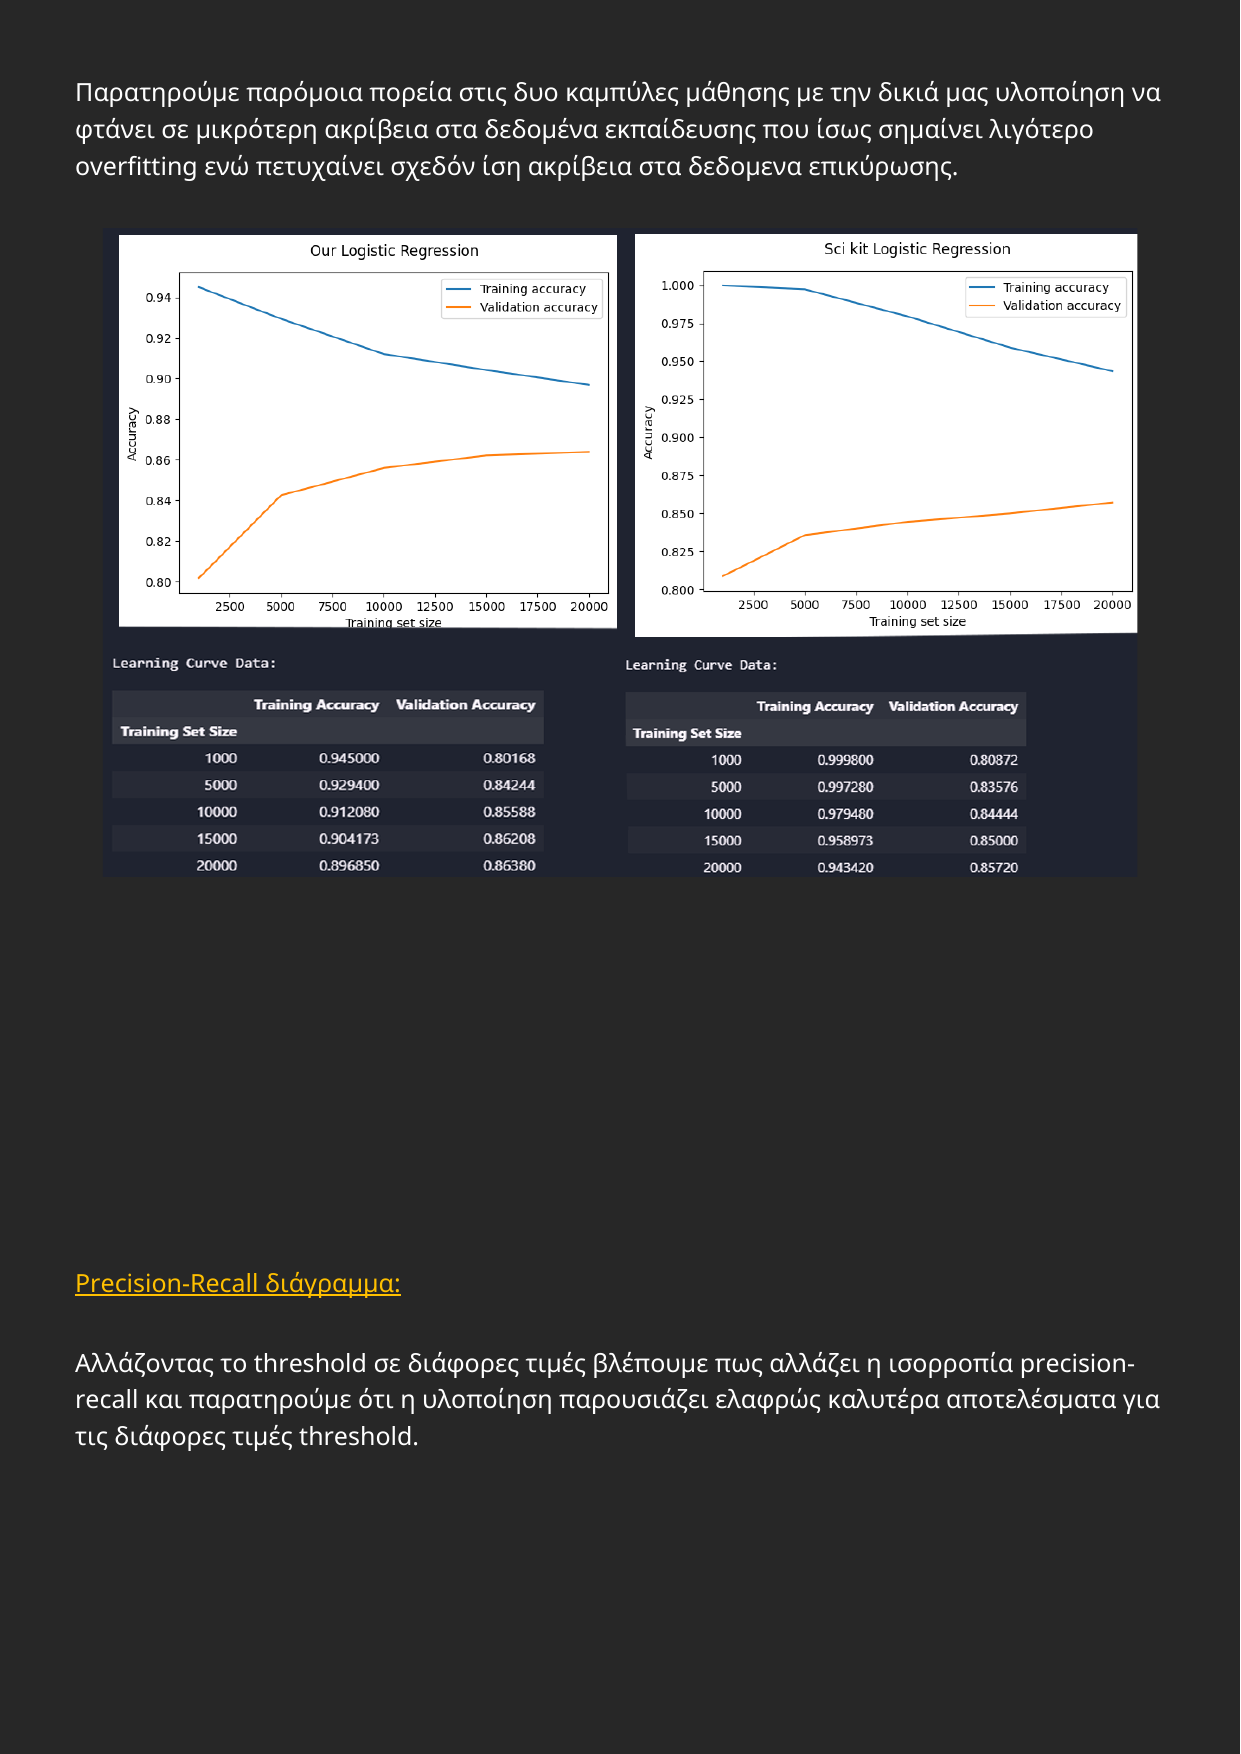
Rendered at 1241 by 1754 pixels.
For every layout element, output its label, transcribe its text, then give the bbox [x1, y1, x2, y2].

picture [102, 228, 1138, 877]
text Precision-Recall διάγραμμα: [75, 1266, 1165, 1300]
text Παρατηρούμε παρόμοια πορεία στις δυο καμπύλες μάθησης με την δικιά μας υλοποίηση να φτάνει σε μικρότερη ακρίβεια στα δεδομένα εκπαίδευσης που ίσως σημαίνει λιγότερο overfitting ενώ πετυχαίνει σχεδόν ίση ακρίβεια στα δεδομενα επικύρωσης. [75, 75, 1165, 183]
text Αλλάζοντας το threshold σε διάφορες τιμές βλέπουμε πως αλλάζει η ισορροπία precision-recall και παρατηρούμε ότι η υλοποίηση παρουσιάζει ελαφρώς καλυτέρα αποτελέσματα για τις διάφορες τιμές threshold. [75, 1345, 1165, 1453]
